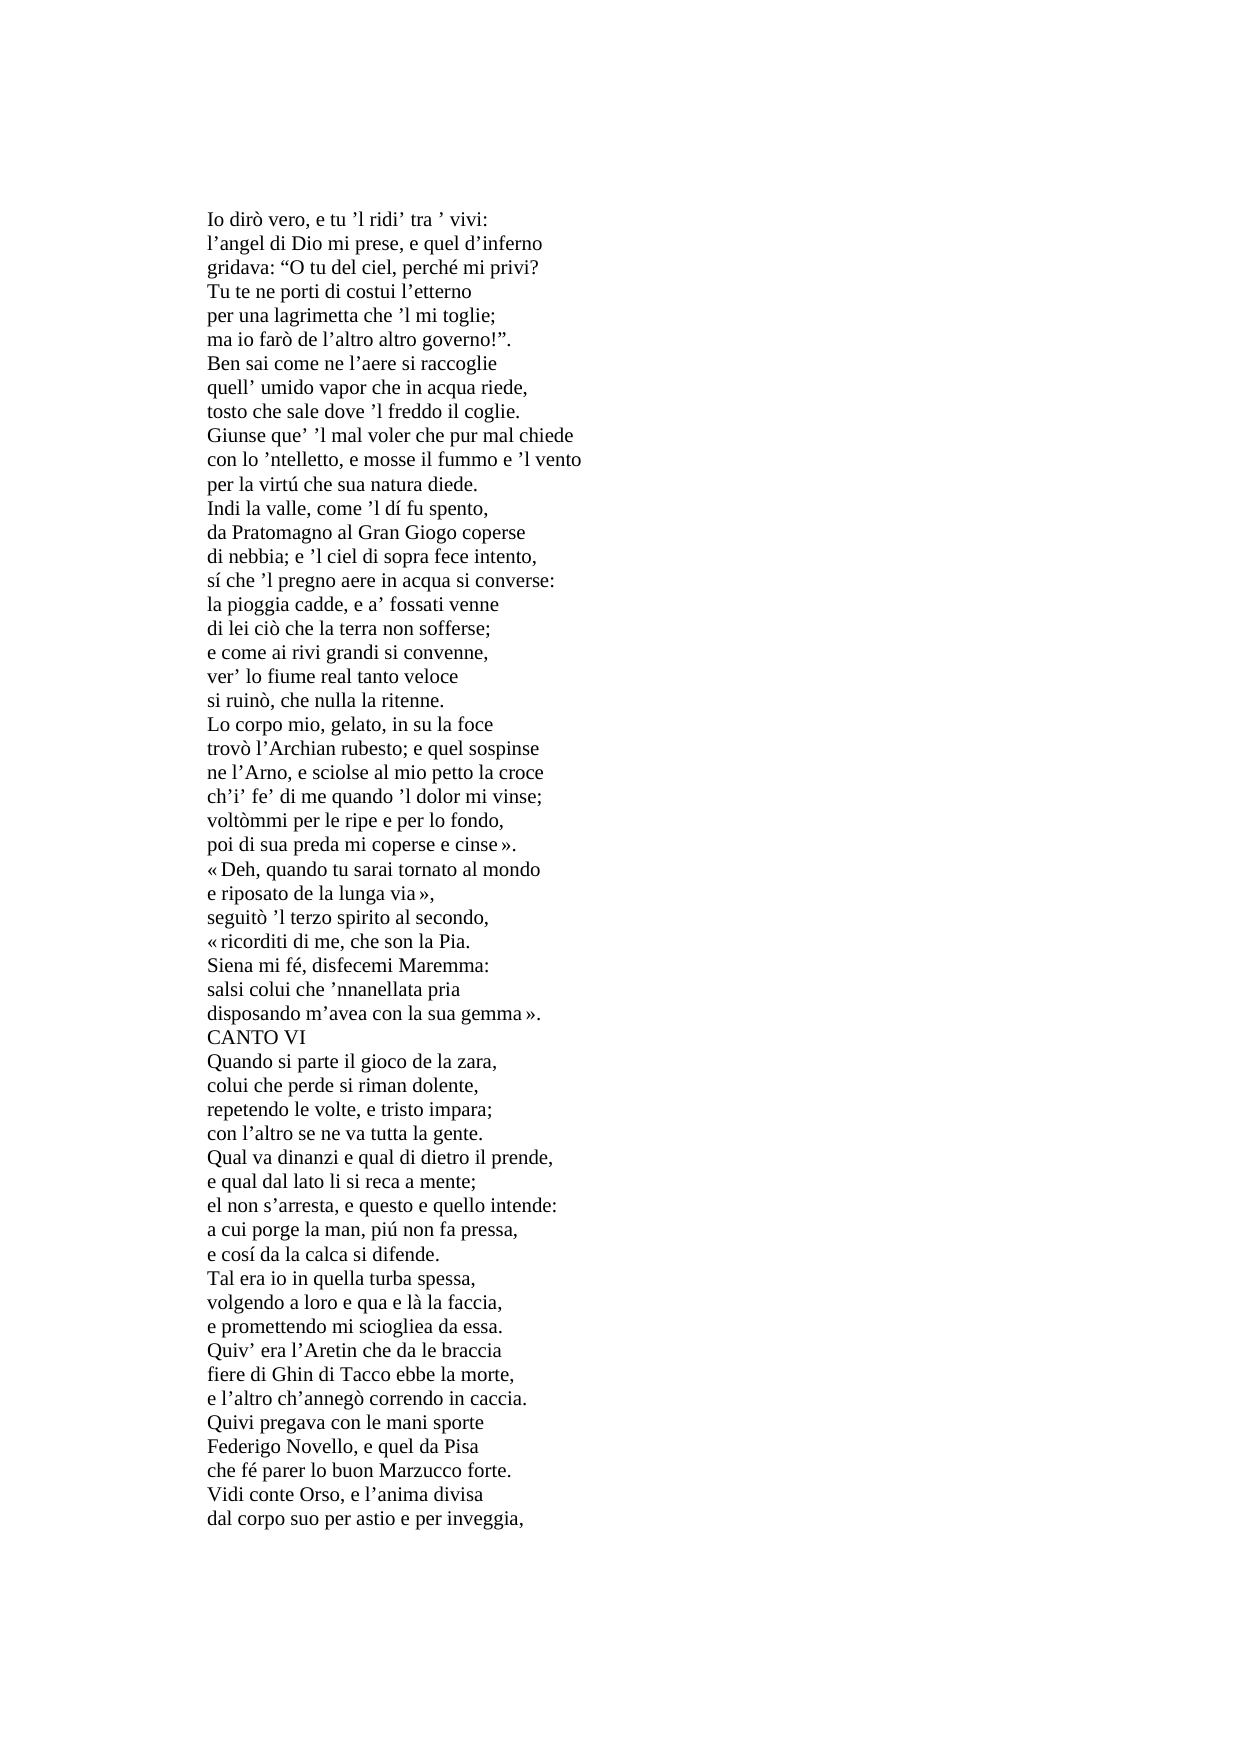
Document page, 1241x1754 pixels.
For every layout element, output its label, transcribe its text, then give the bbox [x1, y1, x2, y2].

text el non s’arresta, e questo e quello intende: [207, 1193, 1033, 1217]
text per la virtú che sua natura diede. [207, 471, 1033, 496]
text Vidi conte Orso, e l’anima divisa [207, 1482, 1033, 1506]
text sí che ’l pregno aere in acqua si converse: [207, 568, 1033, 592]
text Indi la valle, come ’l dí fu spento, [207, 496, 1033, 519]
text repetendo le volte, e tristo impara; [207, 1097, 1033, 1121]
text ver’ lo fiume real tanto veloce [207, 664, 1033, 688]
text ma io farò de l’altro altro governo!”. [207, 327, 1033, 351]
text Qual va dinanzi e qual di dietro il prende, [207, 1145, 1033, 1169]
text per una lagrimetta che ’l mi toglie; [207, 303, 1033, 327]
text Quando si parte il gioco de la zara, [207, 1049, 1033, 1073]
text ne l’Arno, e sciolse al mio petto la croce [207, 760, 1033, 784]
text di nebbia; e ’l ciel di sopra fece intento, [207, 544, 1033, 568]
text salsi colui che ’nnanellata pria [207, 977, 1033, 1001]
text Giunse que’ ’l mal voler che pur mal chiede [207, 423, 1033, 447]
text Siena mi fé, disfecemi Maremma: [207, 953, 1033, 977]
text Quiv’ era l’Aretin che da le braccia [207, 1338, 1033, 1362]
text Quivi pregava con le mani sporte [207, 1410, 1033, 1434]
text disposando m’avea con la sua gemma ». [207, 1001, 1033, 1025]
text che fé parer lo buon Marzucco forte. [207, 1458, 1033, 1482]
text e come ai rivi grandi si convenne, [207, 640, 1033, 664]
text e cosí da la calca si difende. [207, 1241, 1033, 1266]
text seguitò ’l terzo spirito al secondo, [207, 904, 1033, 929]
text dal corpo suo per astio e per inveggia, [207, 1506, 1033, 1530]
text a cui porge la man, piú non fa pressa, [207, 1217, 1033, 1241]
text e qual dal lato li si reca a mente; [207, 1169, 1033, 1193]
text trovò l’Archian rubesto; e quel sospinse [207, 736, 1033, 760]
text l’angel di Dio mi prese, e quel d’inferno [207, 231, 1033, 255]
text fiere di Ghin di Tacco ebbe la morte, [207, 1362, 1033, 1386]
text gridava: “O tu del ciel, perché mi privi? [207, 255, 1033, 279]
text la pioggia cadde, e a’ fossati venne [207, 592, 1033, 616]
text e l’altro ch’annegò correndo in caccia. [207, 1386, 1033, 1410]
text Io dirò vero, e tu ’l ridi’ tra ’ vivi: [207, 207, 1033, 231]
text volgendo a loro e qua e là la faccia, [207, 1289, 1033, 1314]
text con lo ’ntelletto, e mosse il fummo e ’l vento [207, 447, 1033, 471]
text « Deh, quando tu sarai tornato al mondo [207, 856, 1033, 881]
text di lei ciò che la terra non sofferse; [207, 616, 1033, 640]
text quell’ umido vapor che in acqua riede, [207, 375, 1033, 399]
text poi di sua preda mi coperse e cinse ». [207, 832, 1033, 856]
text Federigo Novello, e quel da Pisa [207, 1434, 1033, 1458]
text si ruinò, che nulla la ritenne. [207, 688, 1033, 712]
text Lo corpo mio, gelato, in su la foce [207, 712, 1033, 736]
text Tu te ne porti di costui l’etterno [207, 279, 1033, 303]
text « ricorditi di me, che son la Pia. [207, 929, 1033, 953]
text CANTO VI [207, 1025, 1033, 1049]
text e promettendo mi sciogliea da essa. [207, 1314, 1033, 1338]
text voltòmmi per le ripe e per lo fondo, [207, 808, 1033, 832]
text e riposato de la lunga via », [207, 881, 1033, 904]
text colui che perde si riman dolente, [207, 1073, 1033, 1097]
text Tal era io in quella turba spessa, [207, 1266, 1033, 1289]
text Ben sai come ne l’aere si raccoglie [207, 351, 1033, 375]
text con l’altro se ne va tutta la gente. [207, 1121, 1033, 1145]
text tosto che sale dove ’l freddo il coglie. [207, 399, 1033, 423]
text da Pratomagno al Gran Giogo coperse [207, 519, 1033, 544]
text ch’i’ fe’ di me quando ’l dolor mi vinse; [207, 784, 1033, 808]
